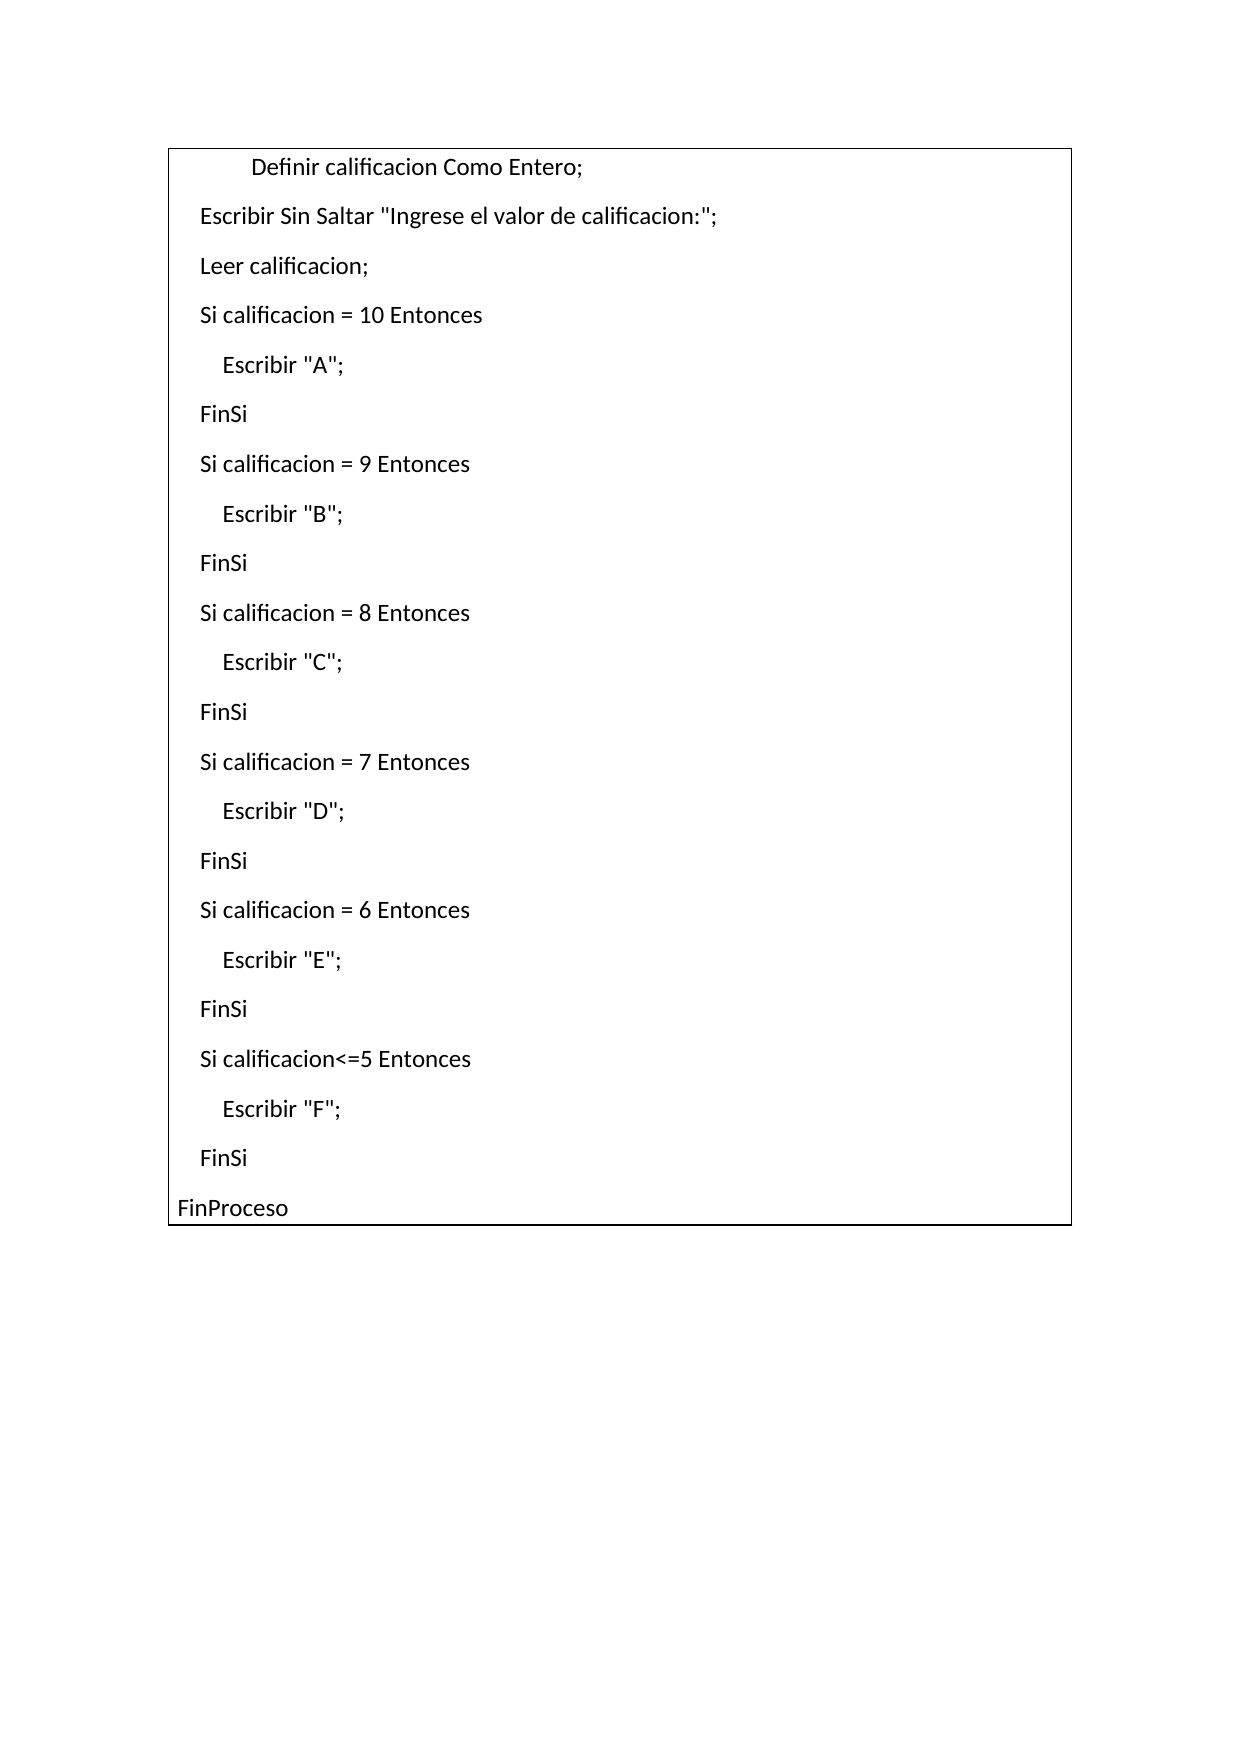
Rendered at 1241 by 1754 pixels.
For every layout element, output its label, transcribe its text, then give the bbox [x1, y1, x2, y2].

text FinSi [169, 396, 1071, 429]
text FinSi [169, 693, 1071, 727]
text FinProceso [169, 1189, 1071, 1224]
text Si calificacion = 8 Entonces [169, 594, 1071, 627]
text FinSi [169, 544, 1071, 578]
text FinSi [169, 991, 1071, 1024]
text Escribir "D"; [169, 792, 1071, 826]
text Si calificacion = 7 Entonces [169, 743, 1071, 776]
text Definir calificacion Como Entero; [169, 149, 1071, 181]
text Escribir "F"; [169, 1090, 1071, 1123]
text Escribir "A"; [169, 346, 1071, 379]
text Escribir "C"; [169, 643, 1071, 677]
text FinSi [169, 842, 1071, 875]
text Si calificacion = 10 Entonces [169, 296, 1071, 330]
text Escribir Sin Saltar "Ingrese el valor de calificacion:"; [169, 197, 1071, 231]
text FinSi [169, 1139, 1071, 1173]
text Escribir "E"; [169, 941, 1071, 974]
text Escribir "B"; [169, 495, 1071, 528]
text Leer calificacion; [169, 247, 1071, 280]
text Si calificacion = 9 Entonces [169, 445, 1071, 479]
text Si calificacion<=5 Entonces [169, 1040, 1071, 1074]
text Si calificacion = 6 Entonces [169, 891, 1071, 925]
